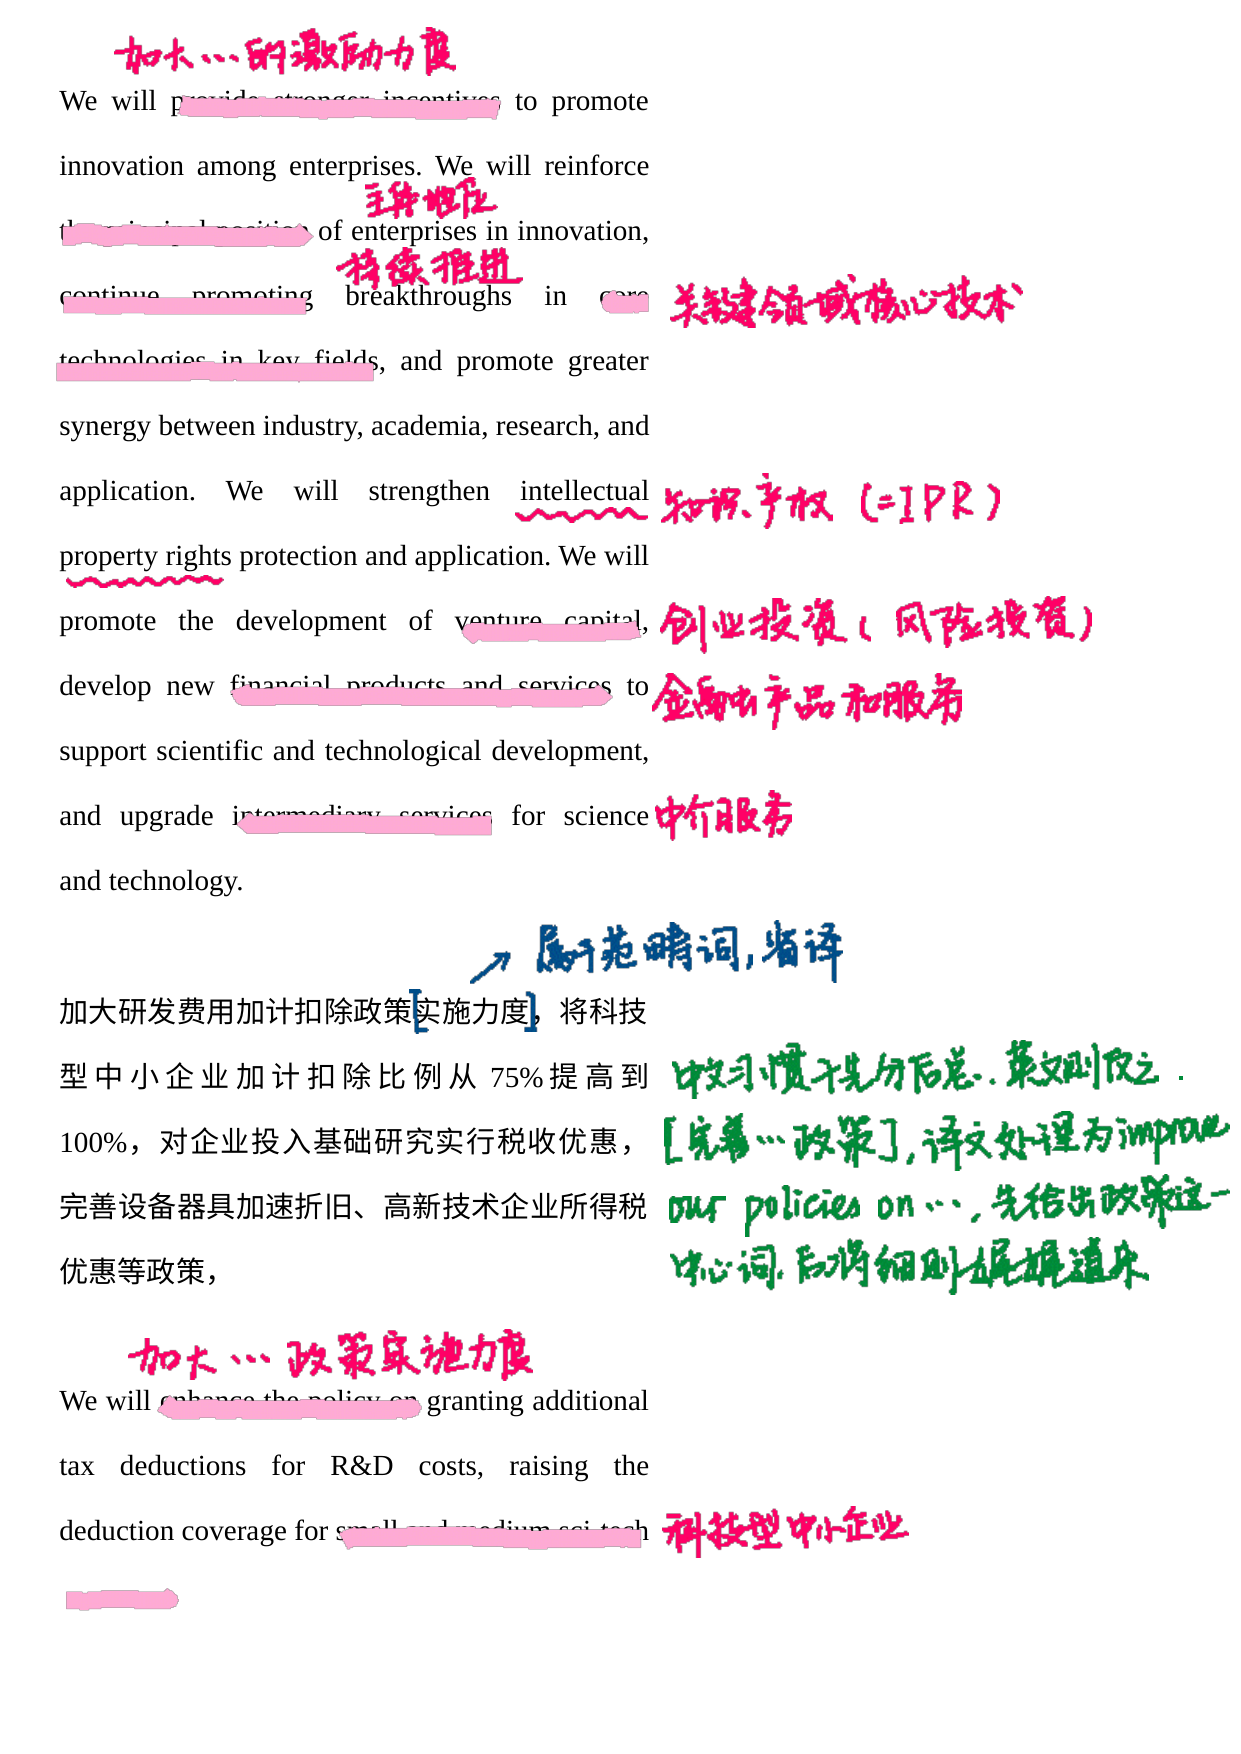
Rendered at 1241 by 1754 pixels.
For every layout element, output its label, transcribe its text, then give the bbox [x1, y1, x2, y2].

picture [287, 1329, 533, 1381]
picture [235, 811, 496, 839]
picture [458, 618, 644, 645]
picture [175, 93, 504, 122]
picture [655, 790, 792, 841]
picture [599, 288, 652, 317]
picture [156, 1394, 426, 1422]
picture [664, 1113, 785, 1165]
picture [762, 920, 843, 983]
picture [365, 177, 498, 219]
picture [652, 673, 962, 730]
picture [336, 247, 523, 290]
picture [660, 598, 871, 654]
picture [128, 1338, 270, 1380]
picture [861, 481, 1000, 524]
picture [409, 989, 429, 1034]
picture [337, 1523, 647, 1552]
picture [470, 922, 753, 1032]
picture [114, 27, 456, 76]
text We will provide stronger incentives to promote innovation among enterprises. We will reinforce the principal position of enterprises in innovation, continue promoting breakthroughs in core technologies in key fields, and promote greater synergy between industry, academia, research, and application. We will strengthen intellectual property rights protection and application. We will promote the development of venture capital, develop new financial products and services to support scientific and technological development, and upgrade intermediary services for science and technology. [59, 68, 649, 913]
picture [661, 473, 833, 529]
picture [896, 596, 1092, 648]
picture [662, 1506, 909, 1558]
picture [515, 507, 648, 523]
picture [793, 1111, 1230, 1171]
picture [61, 1587, 183, 1614]
picture [57, 221, 315, 251]
picture [66, 575, 224, 588]
picture [669, 1196, 726, 1223]
picture [228, 682, 614, 711]
picture [878, 1174, 1230, 1229]
picture [670, 274, 1023, 328]
text 加大研发费用加计扣除政策实施力度，将科技型中小企业加计扣除比例从75%提高到 100%，对企业投入基础研究实行税收优惠，完善设备器具加速折旧、高新技术企业所得税优惠等政策， [59, 978, 649, 1303]
picture [51, 358, 378, 385]
picture [670, 1185, 1149, 1295]
picture [58, 292, 312, 319]
picture [672, 1040, 1159, 1099]
